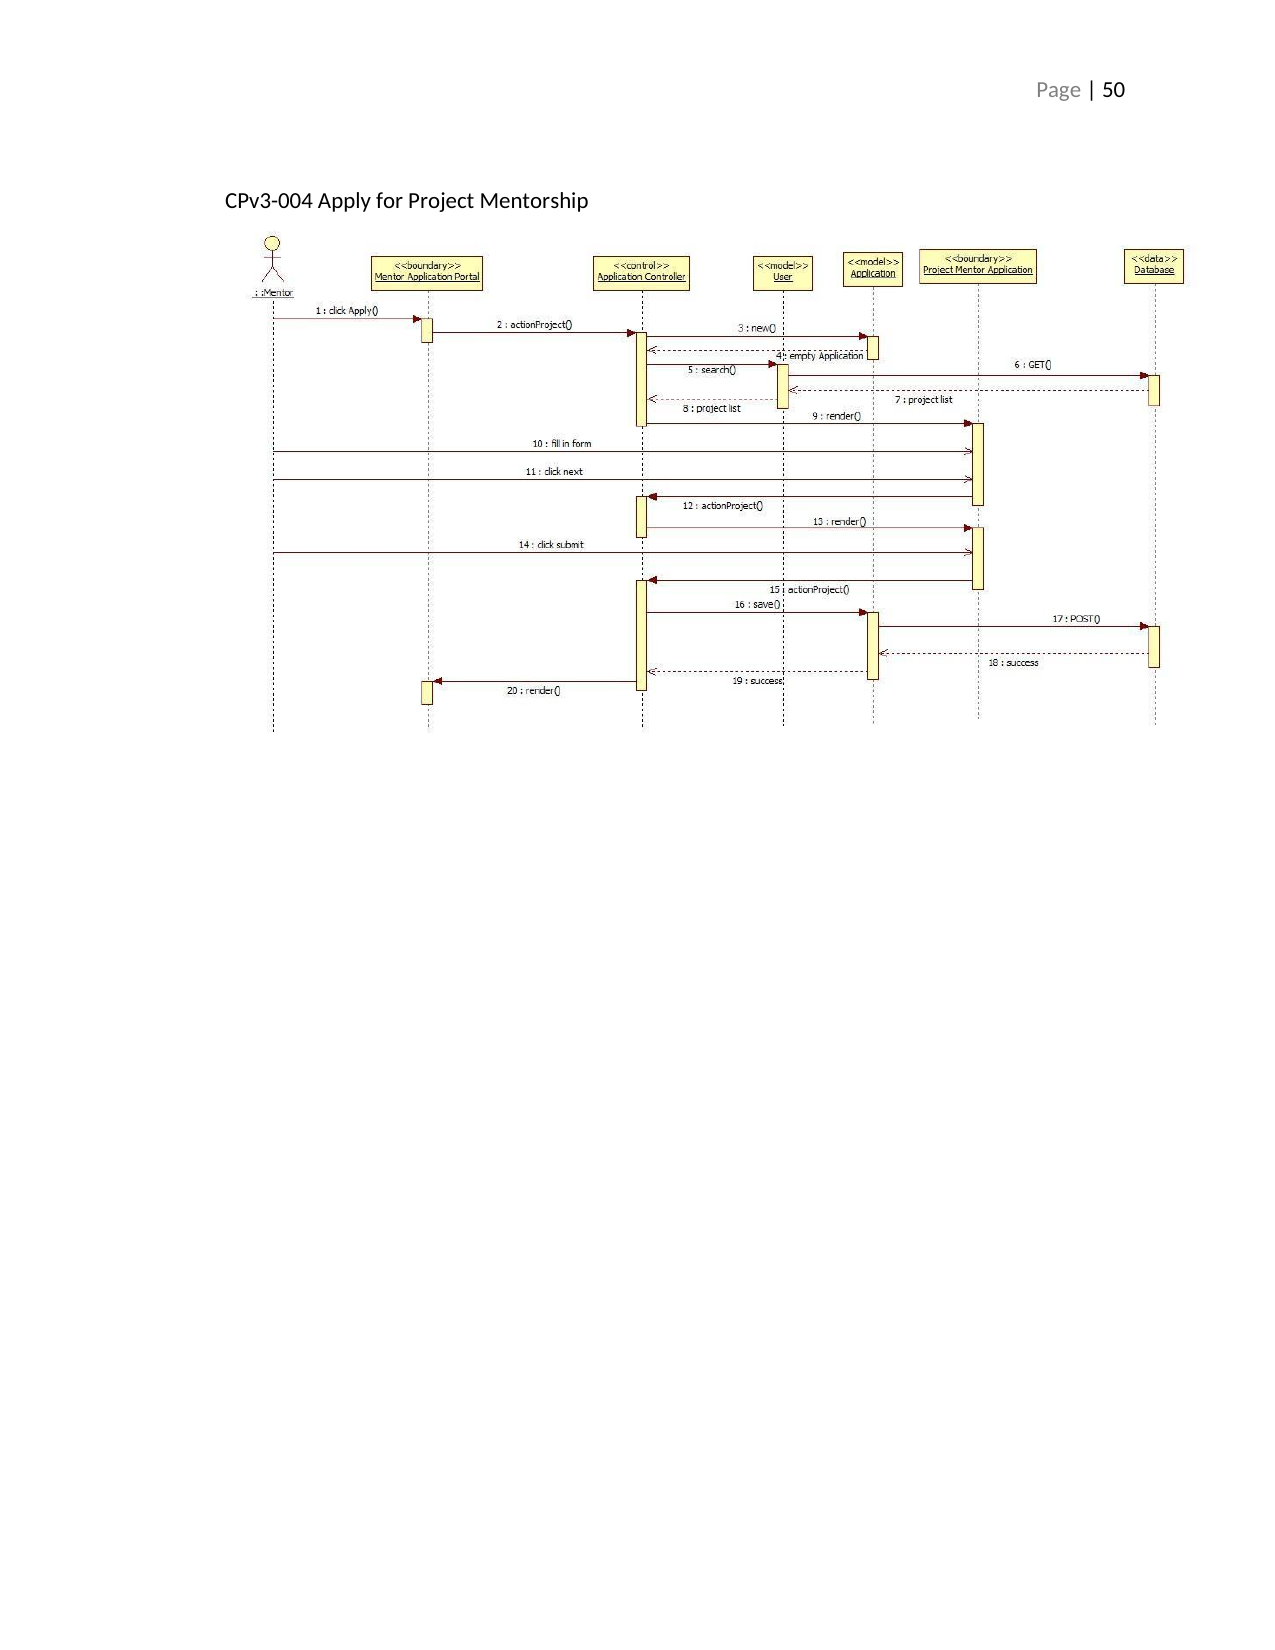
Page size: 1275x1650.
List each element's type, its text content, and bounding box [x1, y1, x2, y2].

subtitle CPv3-004 Apply for Project Mentorship [225, 186, 1125, 214]
picture [225, 217, 1200, 750]
